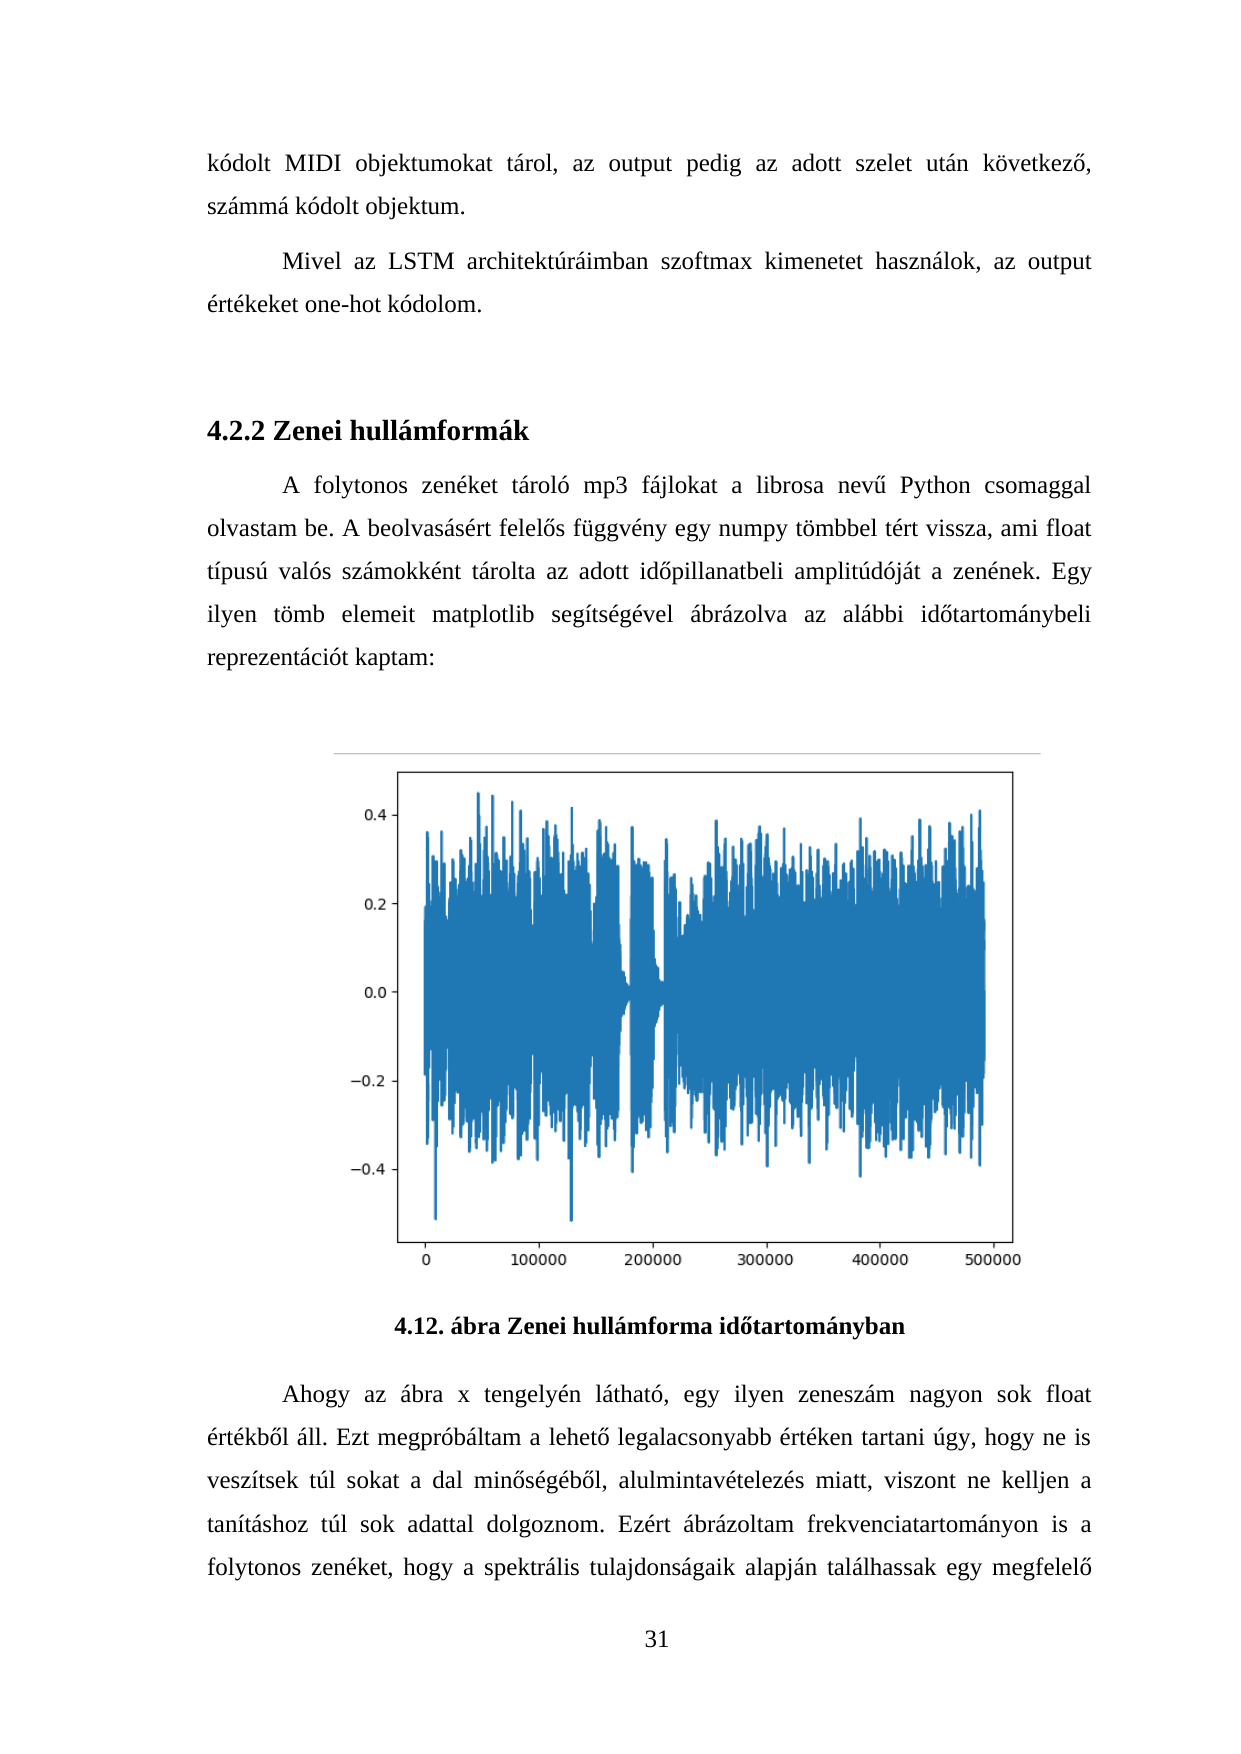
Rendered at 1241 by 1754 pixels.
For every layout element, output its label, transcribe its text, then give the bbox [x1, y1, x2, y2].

text Mivel az LSTM architektúráimban szoftmax kimenetet használok, az output értékeket one-hot kódolom. [207, 246, 1092, 318]
text 4.4. ábra Zenei hullámforma időtartományban [207, 1311, 1092, 1340]
text A folytonos zenéket tároló mp3 fájlokat a librosa nevű Python csomaggal olvastam be. A beolvasásért felelős függvény egy numpy tömbbel tért vissza, ami float típusú valós számokként tárolta az adott időpillanatbeli amplitúdóját a zenének. Egy ilyen tömb elemeit matplotlib segítségével ábrázolva az alábbi időtartománybeli reprezentációt kaptam: [207, 470, 1092, 671]
picture [333, 753, 1041, 1285]
subtitle Zenei hullámformák [207, 413, 1092, 447]
